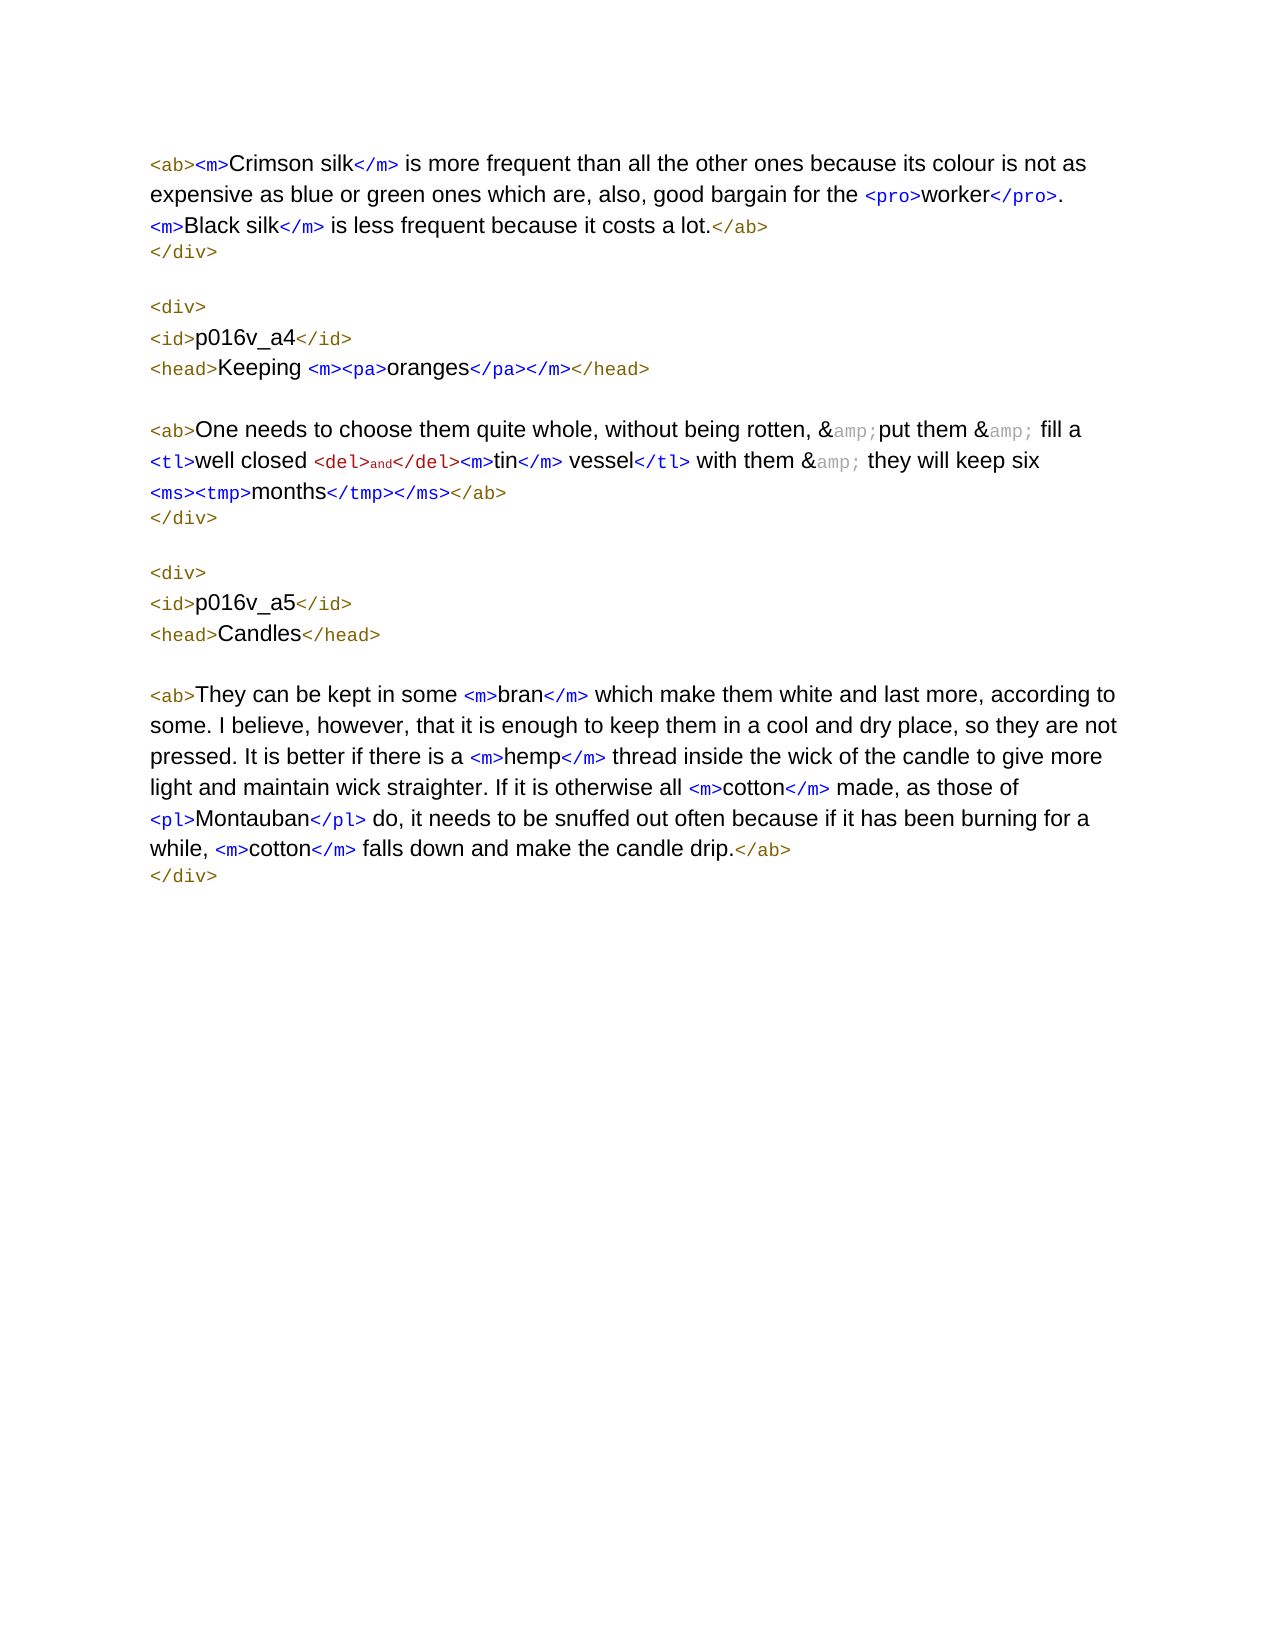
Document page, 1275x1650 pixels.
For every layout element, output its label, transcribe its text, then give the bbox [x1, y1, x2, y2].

text <ab>One needs to choose them quite whole, without being rotten, &amp;put them &amp; fill a <tl>well closed <del>and</del><m>tin</m> vessel</tl> with them &amp; they will keep six <ms><tmp>months</tmp></ms></ab> [150, 416, 1125, 505]
text </div> [150, 867, 1125, 888]
text <div> <id>p016v_a4</id> <head>Keeping <m><pa>oranges</pa></m></head> [150, 298, 1125, 381]
text </div> [150, 243, 1125, 294]
text <div> <id>p016v_a5</id> <head>Candles</head> [150, 564, 1125, 647]
text <ab>They can be kept in some <m>bran</m> which make them white and last more, according to some. I believe, however, that it is enough to keep them in a cool and dry place, so they are not pressed. It is better if there is a <m>hemp</m> thread inside the wick of the candle to give more light and maintain wick straighter. If it is otherwise all <m>cotton</m> made, as those of <pl>Montauban</pl> do, it needs to be snuffed out often because if it has been burning for a while, <m>cotton</m> falls down and make the candle drip.</ab> [150, 681, 1125, 862]
text </div> [150, 509, 1125, 560]
